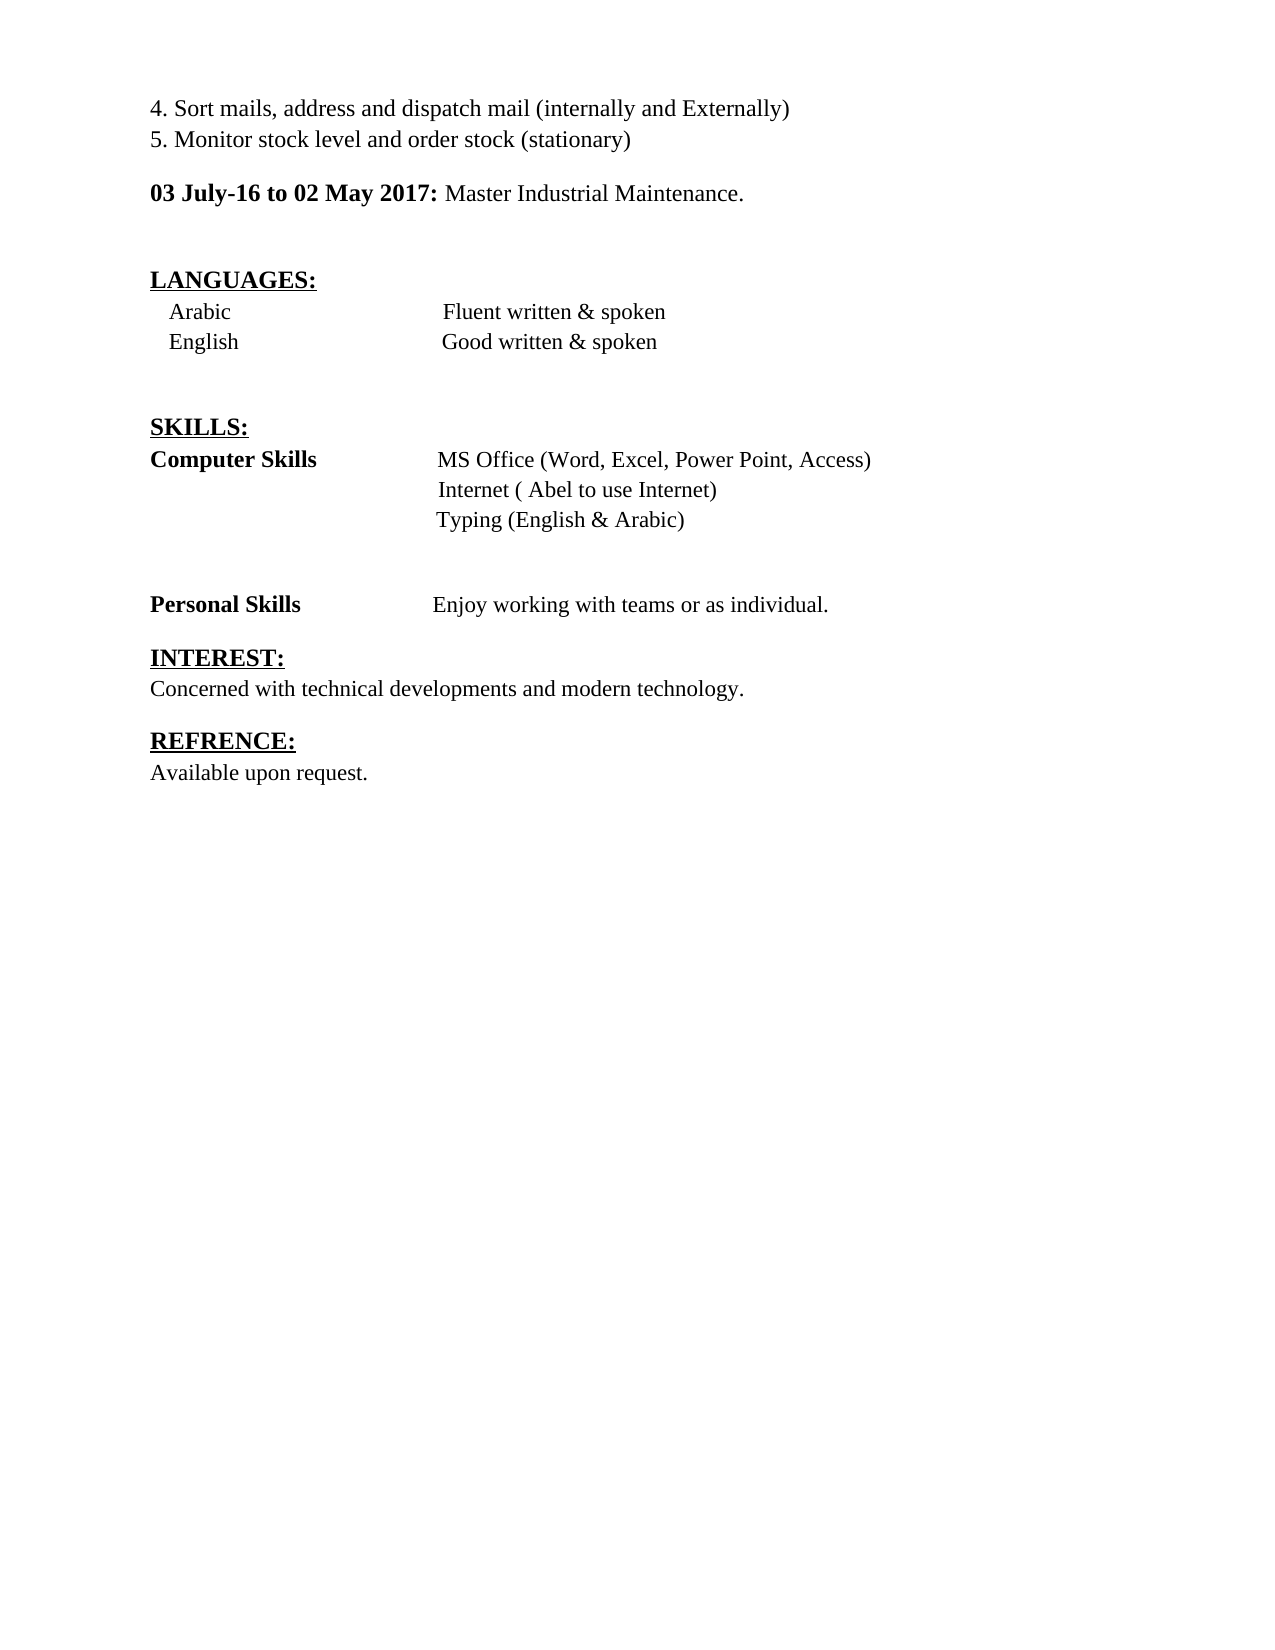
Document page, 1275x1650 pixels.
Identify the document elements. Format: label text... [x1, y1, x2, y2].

text 03 July-16 to 02 May 2017: Master Industrial Maintenance. [150, 178, 1125, 207]
text Arabic Fluent written & spoken English Good written & spoken [169, 298, 1125, 354]
text REFRENCE: Available upon request. [150, 726, 1125, 785]
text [150, 94, 1125, 153]
text INTEREST: Concerned with technical developments and modern technology. [150, 643, 1125, 702]
text SKILLS: Computer Skills MS Office (Word, Excel, Power Point, Access) Internet ( Abel to use Internet) Typing (English & Arabic) [150, 412, 1125, 565]
text Personal Skills Enjoy working with teams or as individual. [150, 590, 1125, 618]
text LANGUAGES: [150, 265, 1125, 293]
